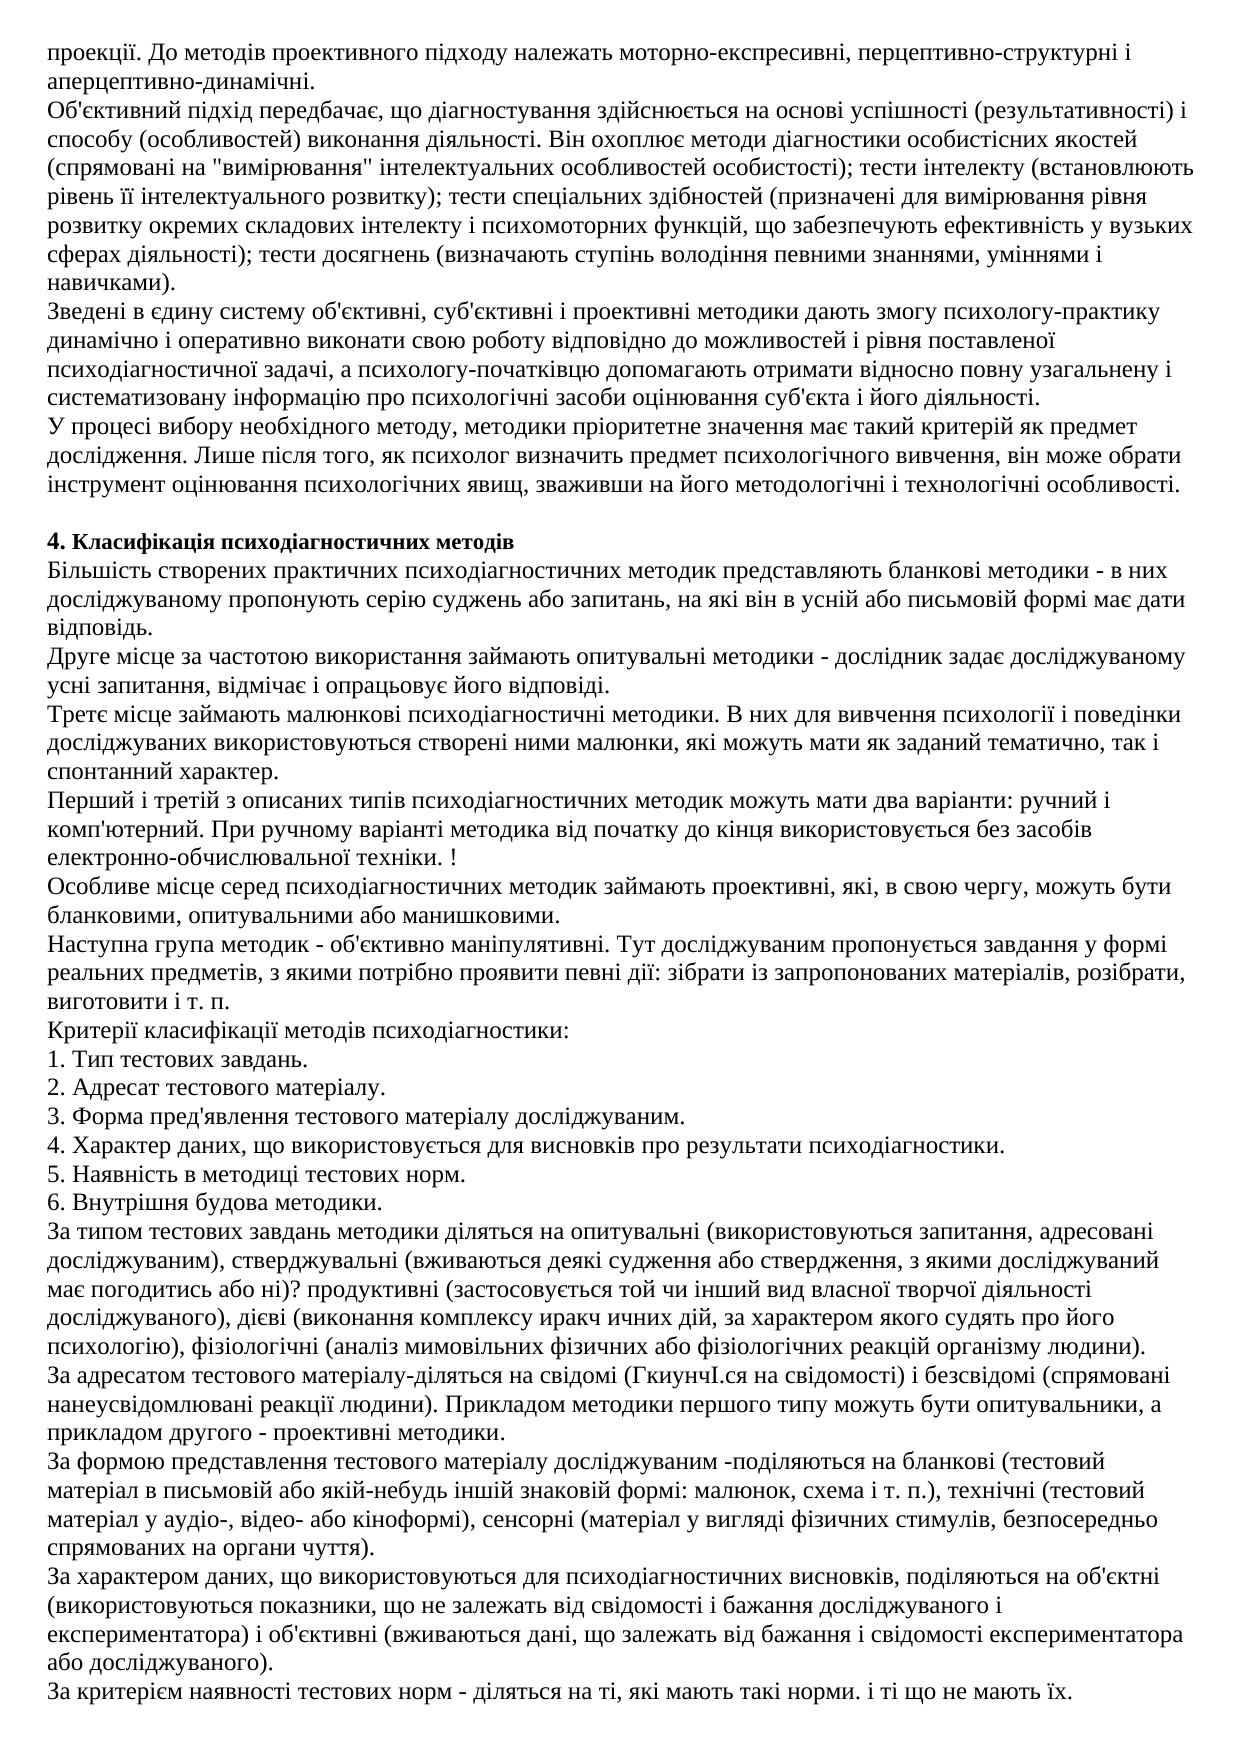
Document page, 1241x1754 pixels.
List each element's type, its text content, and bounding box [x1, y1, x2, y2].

text У процесі вибору необхідного методу, методики пріоритетне значення має такий критерій як предмет дослідження. Лише після того, як психолог визначить предмет психологічного вивчення, він може обрати інструмент оцінювання психологічних явищ, зваживши на його методологічні і технологічні особливості. [47, 411, 1200, 497]
text Зведені в єдину систему об'єктивні, суб'єктивні і проективні методики дають змогу психологу-практику динамічно і оперативно виконати свою роботу відповідно до можливостей і рівня поставленої психодіагностичної задачі, а психологу-початківцю допомагають отримати відносно повну узагальнену і систематизовану інформацію про психологічні засоби оцінювання суб'єкта і його діяльності. [47, 296, 1200, 411]
text Об'єктивний підхід передбачає, що діагностування здійснюється на основі успішності (результативності) і способу (особливостей) виконання діяльності. Він охоплює методи діагностики особистісних якостей (спрямовані на "вимірювання" інтелектуальних особливостей особистості); тести інтелекту (встановлюють рівень її інтелектуального розвитку); тести спеціальних здібностей (призначені для вимірювання рівня розвитку окремих складових інтелекту і психомоторних функцій, що забезпечують ефективність у вузьких сферах діяльності); тести досягнень (визначають ступінь володіння певними знаннями, уміннями і навичками). [47, 95, 1200, 296]
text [47, 37, 1200, 95]
text 4. Класифікація психодіагностичних методів [47, 526, 1200, 555]
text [47, 555, 1200, 1705]
